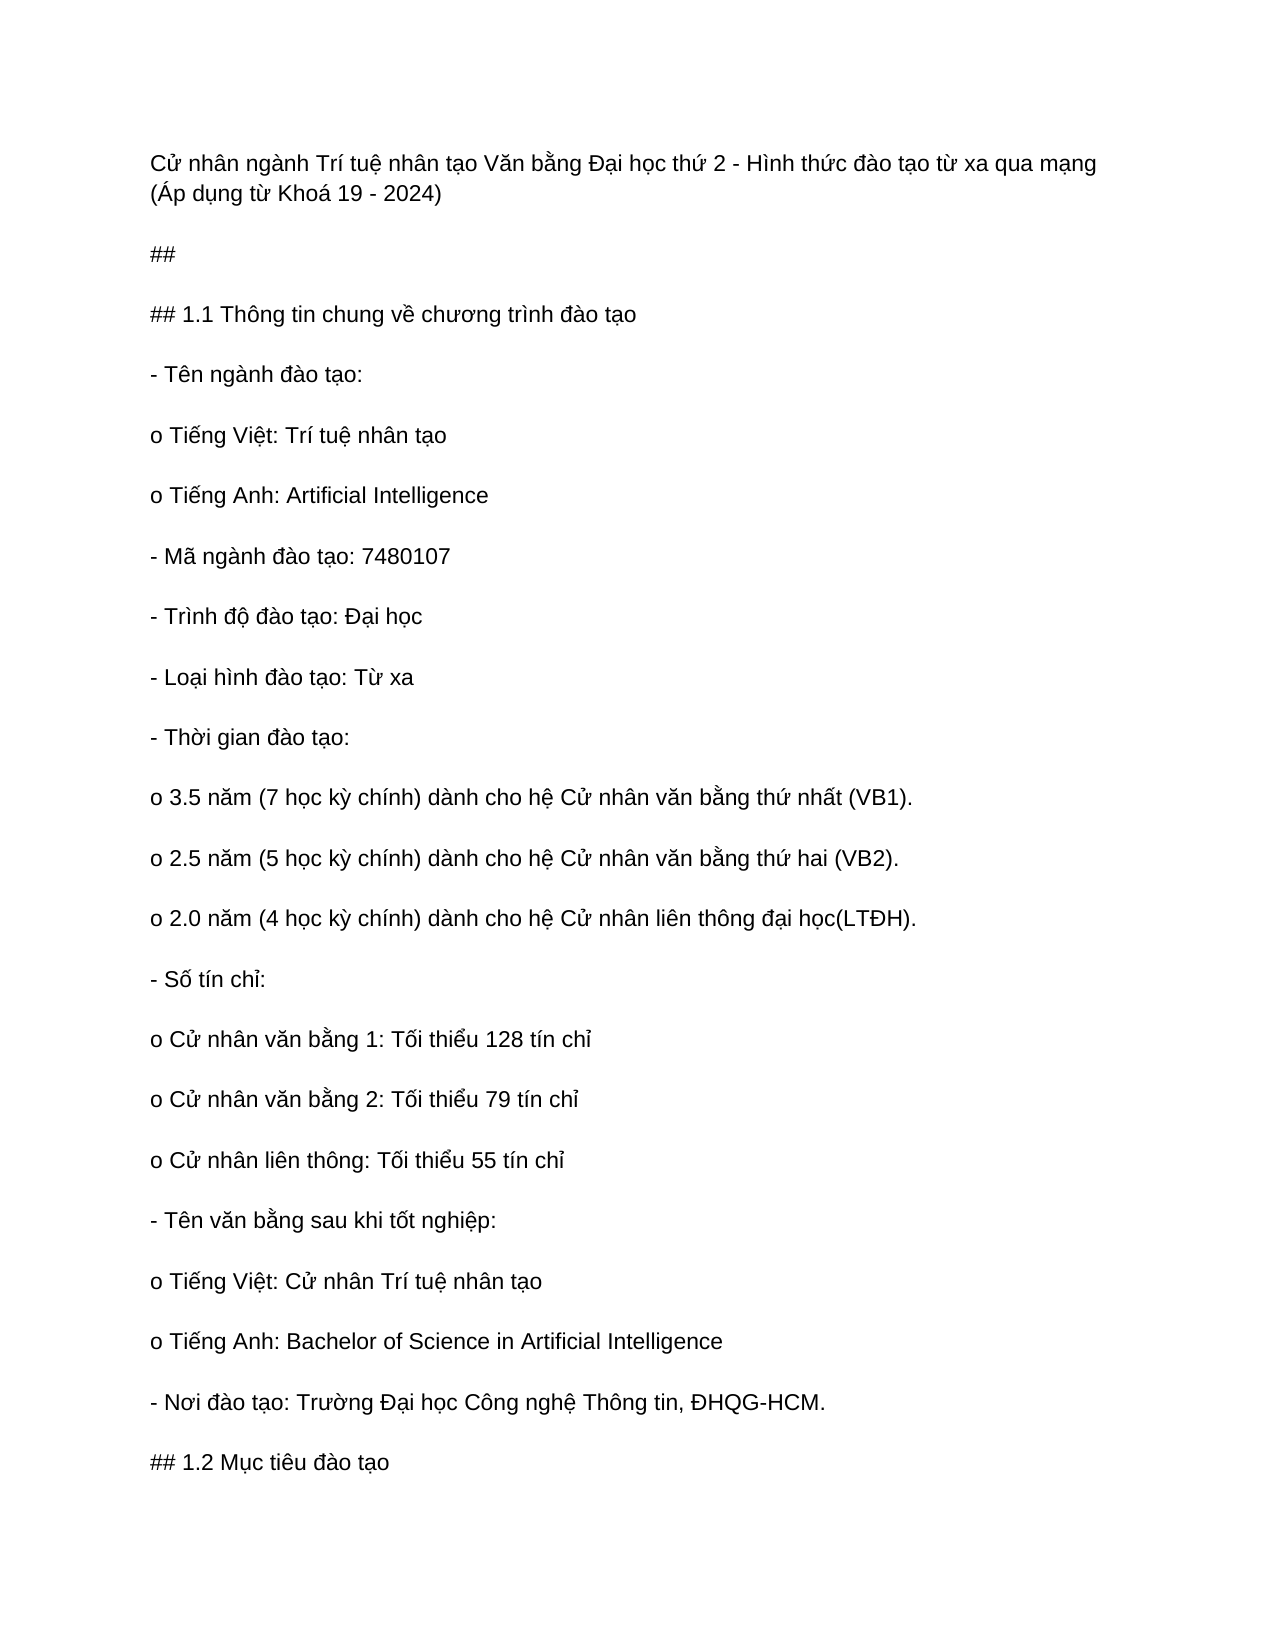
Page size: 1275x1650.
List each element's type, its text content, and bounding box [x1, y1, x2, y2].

text o Tiếng Việt: Cử nhân Trí tuệ nhân tạo [150, 1268, 1125, 1294]
text - Thời gian đào tạo: [150, 724, 1125, 750]
text o Cử nhân liên thông: Tối thiểu 55 tín chỉ [150, 1147, 1125, 1173]
text o 2.5 năm (5 học kỳ chính) dành cho hệ Cử nhân văn bằng thứ hai (VB2). [150, 845, 1125, 871]
text o 3.5 năm (7 học kỳ chính) dành cho hệ Cử nhân văn bằng thứ nhất (VB1). [150, 784, 1125, 811]
text - Trình độ đào tạo: Đại học [150, 603, 1125, 629]
text ## 1.1 Thông tin chung về chương trình đào tạo [150, 301, 1125, 327]
text o Tiếng Anh: Bachelor of Science in Artificial Intelligence [150, 1328, 1125, 1354]
text - Số tín chỉ: [150, 966, 1125, 992]
text ## 1.2 Mục tiêu đào tạo [150, 1449, 1125, 1475]
text - Tên văn bằng sau khi tốt nghiệp: [150, 1207, 1125, 1234]
text Cử nhân ngành Trí tuệ nhân tạo Văn bằng Đại học thứ 2 - Hình thức đào tạo từ xa qua mạng (Áp dụng từ Khoá 19 - 2024) [150, 150, 1125, 207]
text o Tiếng Việt: Trí tuệ nhân tạo [150, 422, 1125, 448]
text - Loại hình đào tạo: Từ xa [150, 663, 1125, 690]
text - Mã ngành đào tạo: 7480107 [150, 543, 1125, 569]
text ## [150, 241, 1125, 267]
text - Tên ngành đào tạo: [150, 361, 1125, 388]
text o 2.0 năm (4 học kỳ chính) dành cho hệ Cử nhân liên thông đại học(LTĐH). [150, 905, 1125, 932]
text o Tiếng Anh: Artificial Intelligence [150, 482, 1125, 509]
text o Cử nhân văn bằng 1: Tối thiểu 128 tín chỉ [150, 1026, 1125, 1052]
text - Nơi đào tạo: Trường Đại học Công nghệ Thông tin, ĐHQG-HCM. [150, 1388, 1125, 1415]
text o Cử nhân văn bằng 2: Tối thiểu 79 tín chỉ [150, 1086, 1125, 1113]
